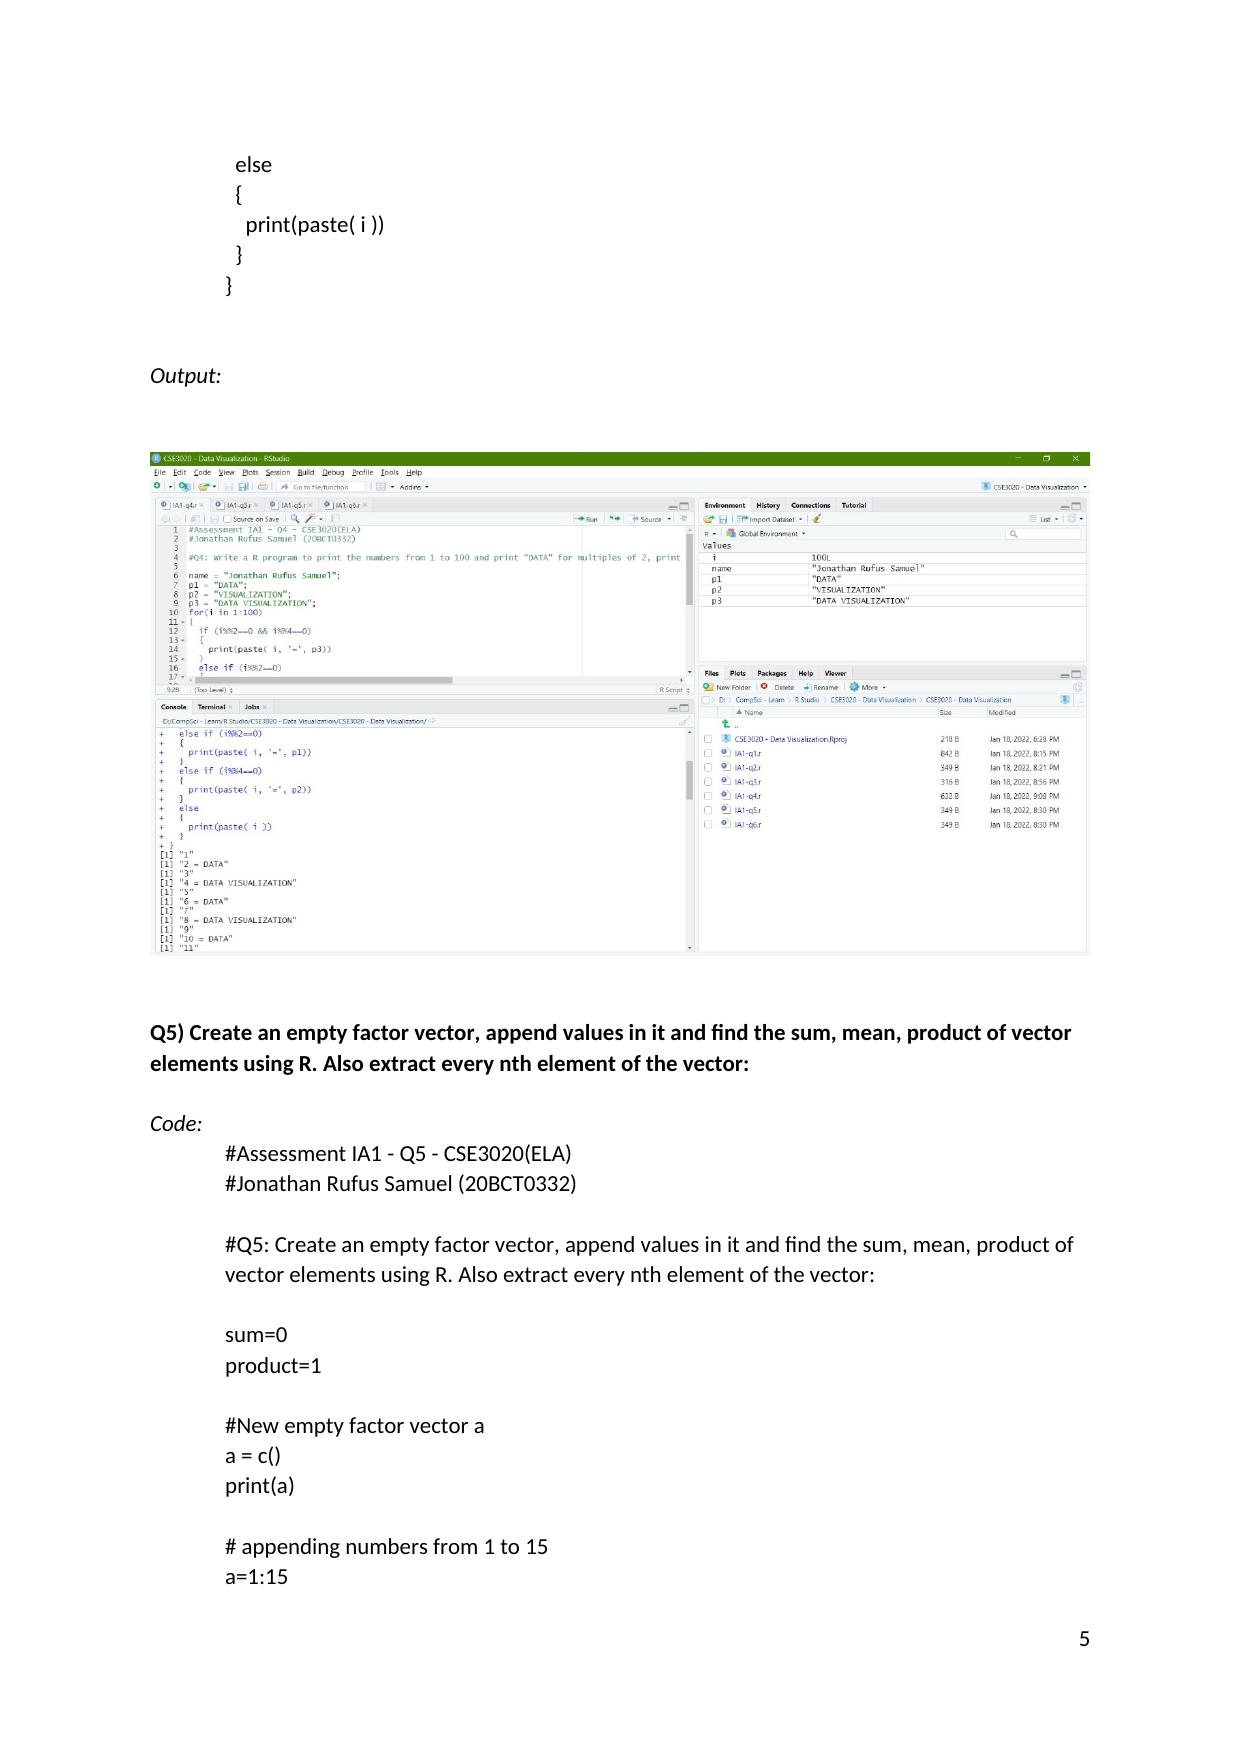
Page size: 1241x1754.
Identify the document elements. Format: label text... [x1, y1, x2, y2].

list #Jonathan Rufus Samuel (20BCT0332) [225, 1169, 1090, 1198]
list print(paste( i )) [225, 210, 1090, 238]
list Output: [150, 361, 1090, 389]
picture [150, 452, 1091, 956]
list product=1 [225, 1351, 1090, 1379]
list print(a) [225, 1472, 1090, 1500]
list a = c() [225, 1441, 1090, 1469]
list { [225, 180, 1090, 208]
list #Assessment IA1 - Q5 - CSE3020(ELA) [225, 1139, 1090, 1167]
list Code: [150, 1109, 1090, 1137]
list #Q5: Create an empty factor vector, append values in it and find the sum, mean, product of vector elements using R. Also extract every nth element of the vector: [225, 1230, 1090, 1288]
list } [225, 241, 1090, 269]
list #New empty factor vector a [225, 1411, 1090, 1439]
list sum=0 [225, 1321, 1090, 1349]
list else [225, 150, 1090, 178]
list # appending numbers from 1 to 15 [225, 1532, 1090, 1560]
list Q5) Create an empty factor vector, append values in it and find the sum, mean, product of vector elements using R. Also extract every nth element of the vector: [150, 1018, 1090, 1077]
list } [225, 271, 1090, 299]
list a=1:15 [225, 1562, 1090, 1590]
